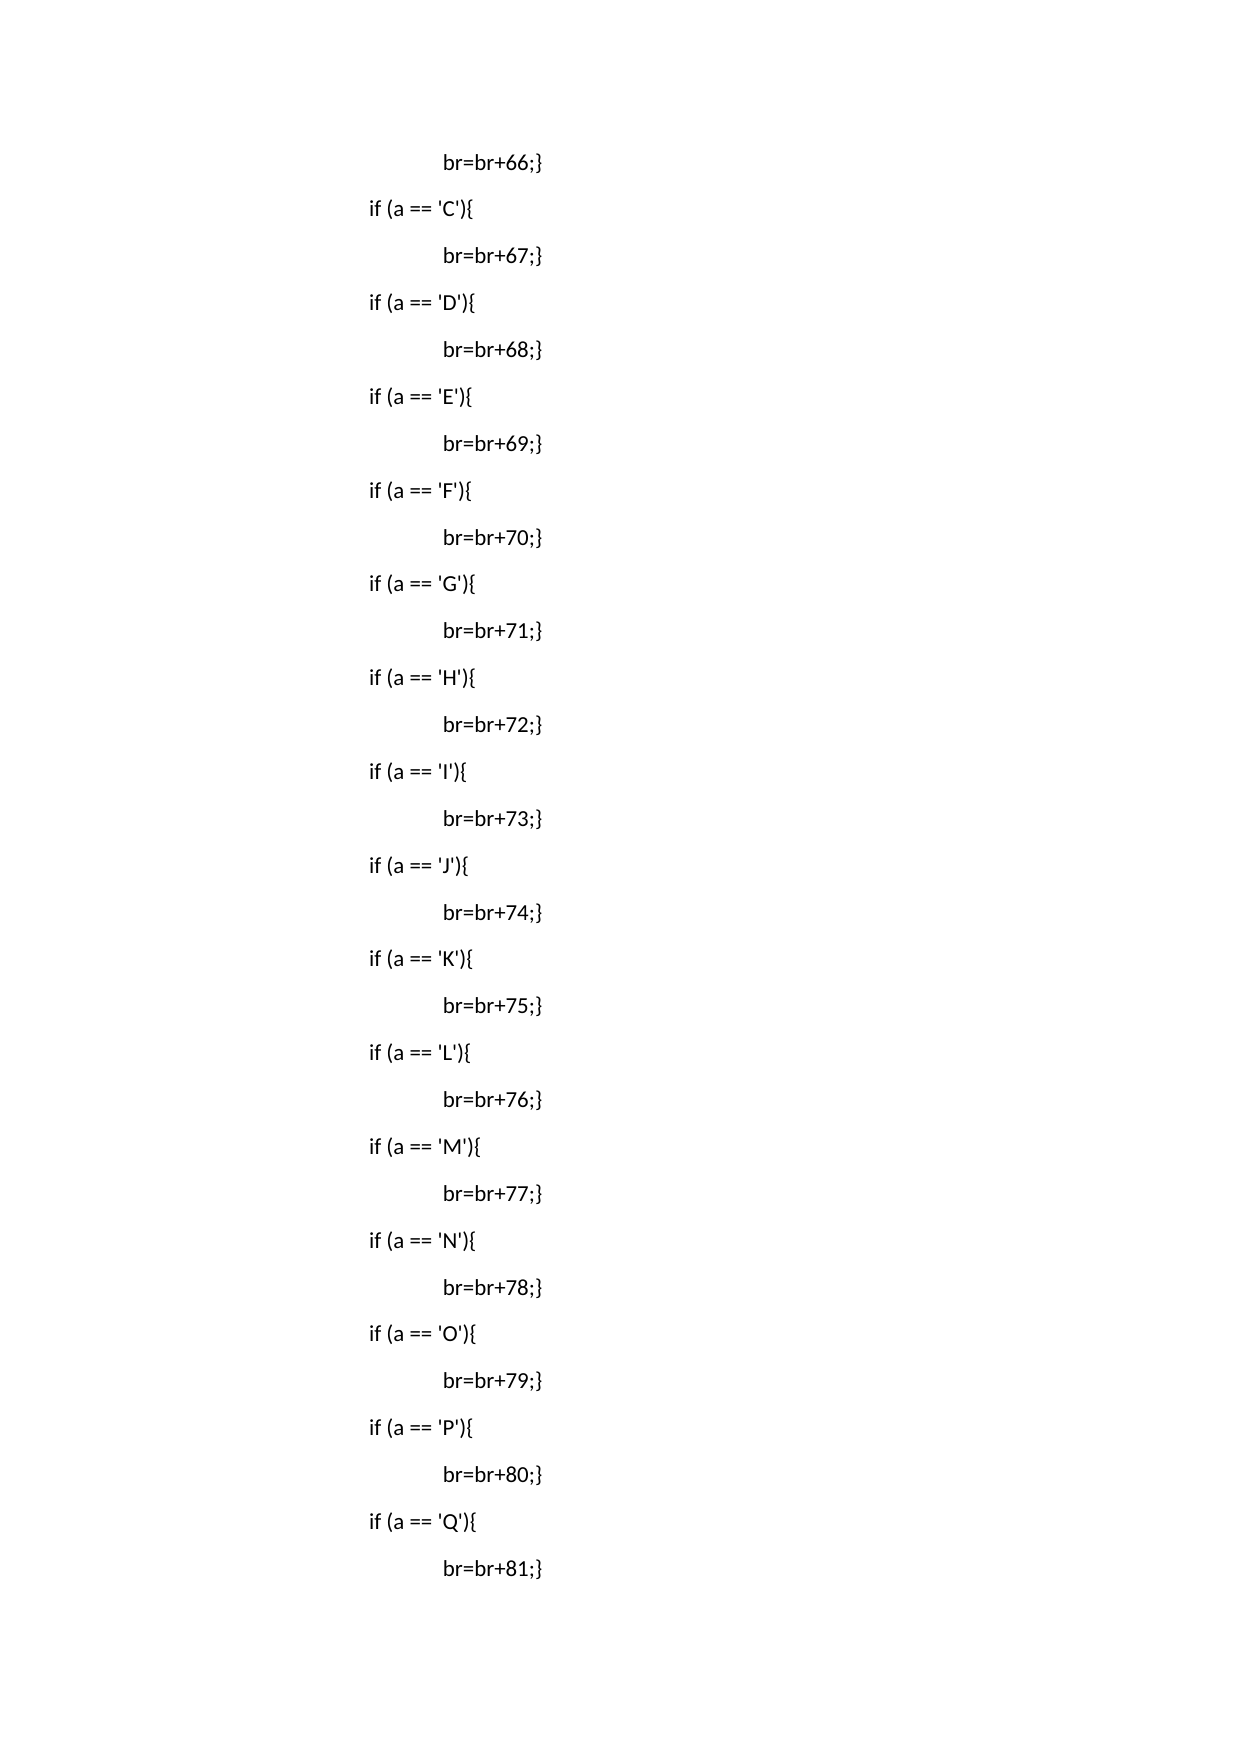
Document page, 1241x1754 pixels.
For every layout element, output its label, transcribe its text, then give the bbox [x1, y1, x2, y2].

text if (a == 'O'){ [148, 1319, 1093, 1347]
text if (a == 'Q'){ [148, 1507, 1093, 1535]
text br=br+79;} [148, 1366, 1093, 1394]
text br=br+66;} [148, 148, 1093, 176]
text if (a == 'G'){ [148, 569, 1093, 597]
text br=br+74;} [148, 898, 1093, 926]
text br=br+71;} [148, 616, 1093, 644]
text if (a == 'F'){ [148, 476, 1093, 504]
text br=br+70;} [148, 523, 1093, 551]
text if (a == 'N'){ [148, 1226, 1093, 1254]
text br=br+75;} [148, 991, 1093, 1019]
text br=br+76;} [148, 1085, 1093, 1113]
text if (a == 'H'){ [148, 663, 1093, 691]
text if (a == 'K'){ [148, 944, 1093, 972]
text if (a == 'M'){ [148, 1132, 1093, 1160]
text br=br+68;} [148, 335, 1093, 363]
text br=br+67;} [148, 241, 1093, 269]
text br=br+73;} [148, 804, 1093, 832]
text if (a == 'I'){ [148, 757, 1093, 785]
text if (a == 'D'){ [148, 288, 1093, 316]
text if (a == 'L'){ [148, 1038, 1093, 1066]
text if (a == 'C'){ [148, 194, 1093, 222]
text if (a == 'E'){ [148, 382, 1093, 410]
text br=br+81;} [148, 1554, 1093, 1582]
text br=br+78;} [148, 1273, 1093, 1301]
text br=br+69;} [148, 429, 1093, 457]
text br=br+72;} [148, 710, 1093, 738]
text br=br+77;} [148, 1179, 1093, 1207]
text if (a == 'J'){ [148, 851, 1093, 879]
text if (a == 'P'){ [148, 1413, 1093, 1441]
text br=br+80;} [148, 1460, 1093, 1488]
